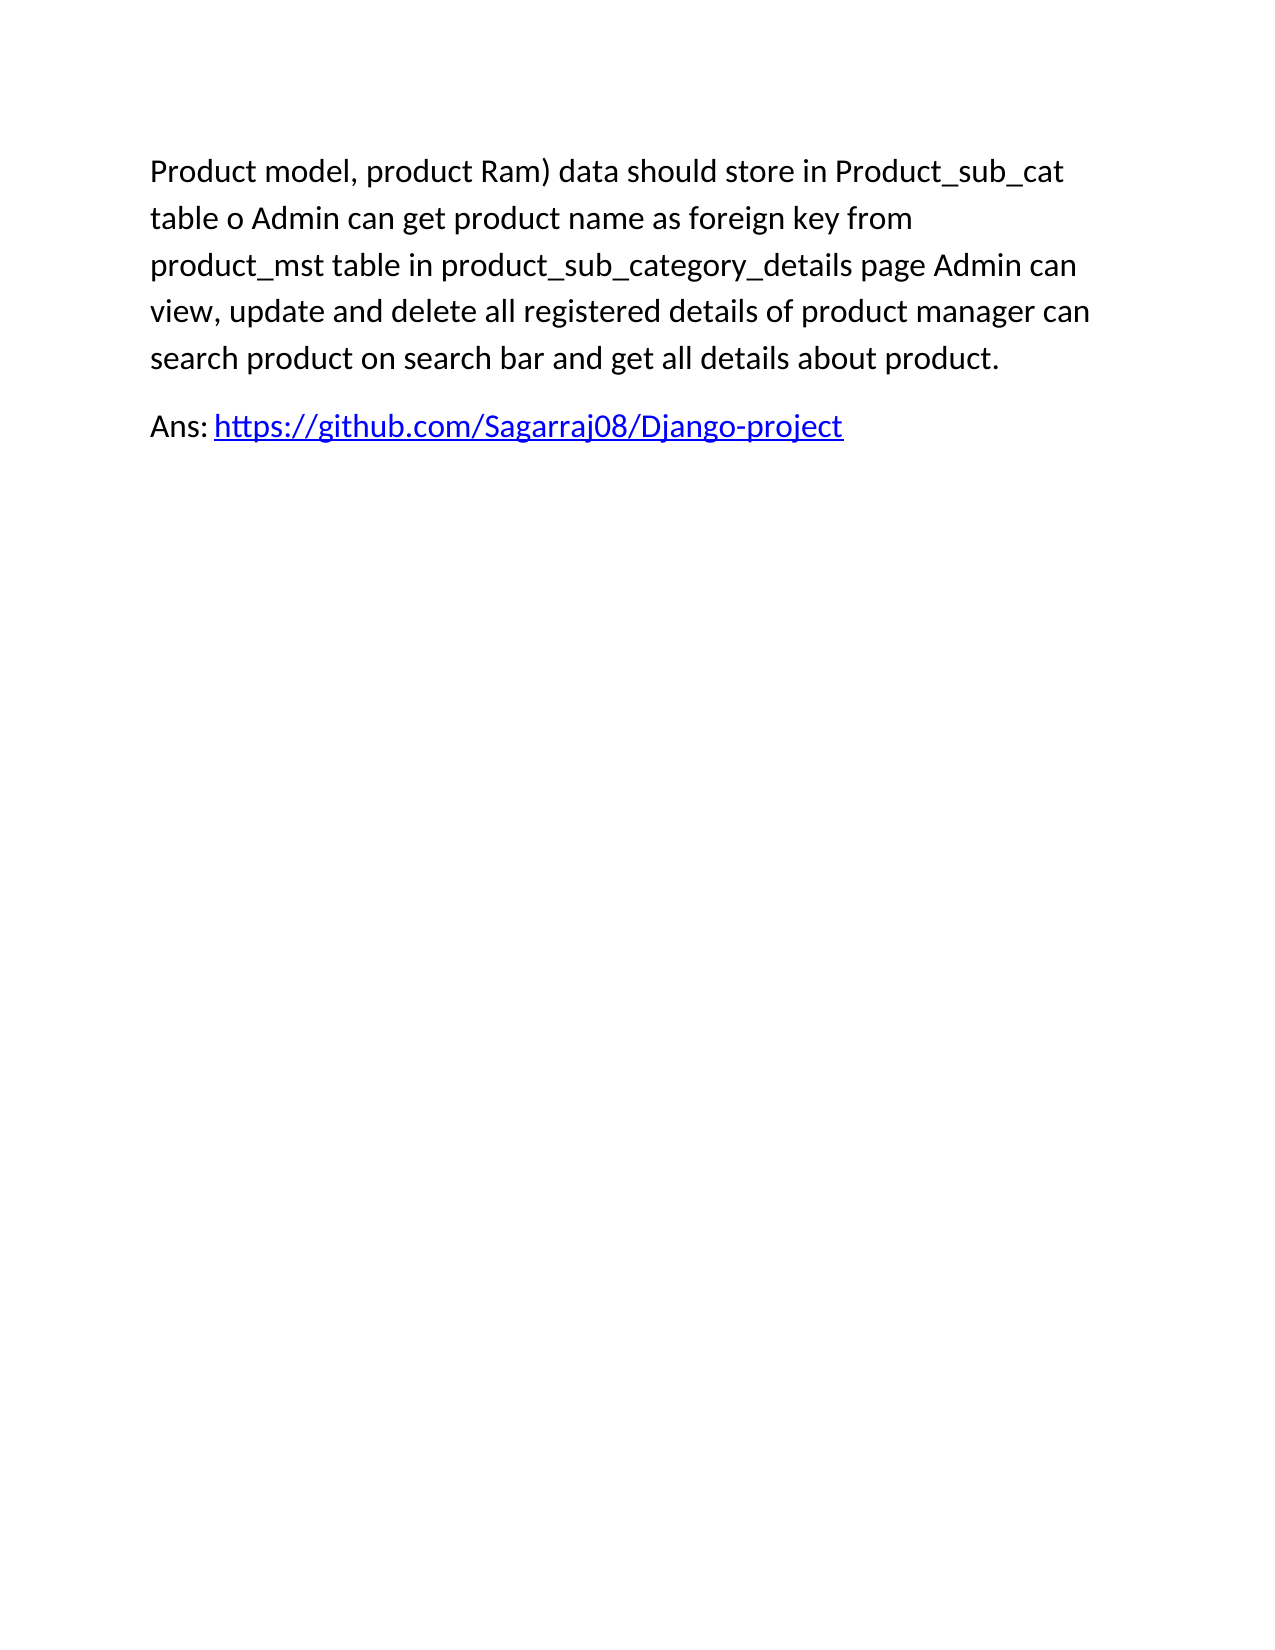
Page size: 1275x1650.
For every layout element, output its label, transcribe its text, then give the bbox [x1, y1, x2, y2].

text Ans: https://github.com/Sagarraj08/Django-project [150, 405, 1125, 445]
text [150, 150, 1125, 378]
